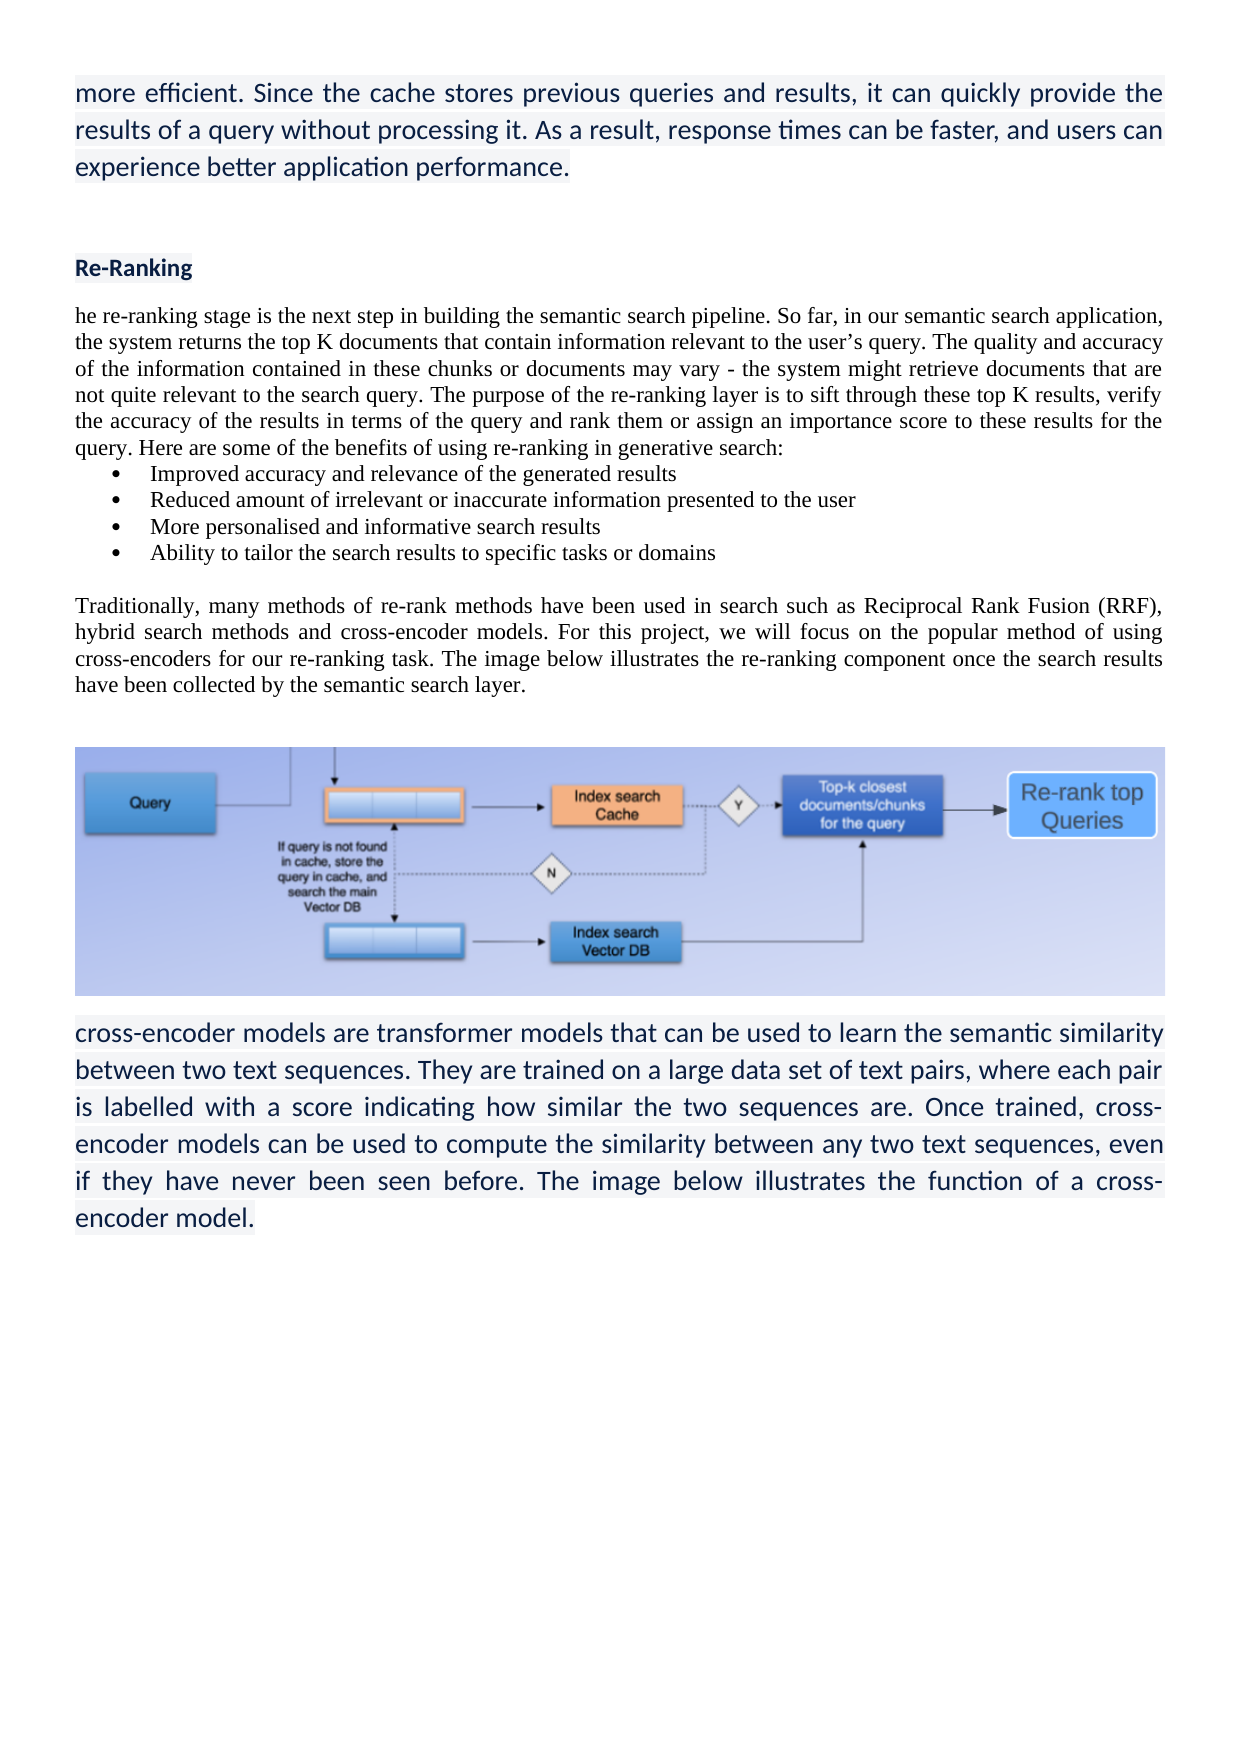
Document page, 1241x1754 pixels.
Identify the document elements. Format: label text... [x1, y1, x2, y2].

text Traditionally, many methods of re-rank methods have been used in search such as Reciprocal Rank Fusion (RRF), hybrid search methods and cross-encoder models. For this project, we will focus on the popular method of using cross-encoders for our re-ranking task. The image below illustrates the re-ranking component once the search results have been collected by the semantic search layer. [75, 592, 1165, 697]
list Improved accuracy and relevance of the generated results [112, 460, 1165, 487]
text Re-Ranking [75, 252, 1165, 283]
picture [75, 747, 1166, 996]
list More personalised and informative search results [112, 513, 1165, 539]
list Ability to tailor the search results to specific tasks or domains [112, 539, 1165, 566]
list Reduced amount of irrelevant or inaccurate information presented to the user [112, 487, 1165, 513]
text he re-ranking stage is the next step in building the semantic search pipeline. So far, in our semantic search application, the system returns the top K documents that contain information relevant to the user’s query. The quality and accuracy of the information contained in these chunks or documents may vary - the system might retrieve documents that are not quite relevant to the search query. The purpose of the re-ranking layer is to sift through these top K results, verify the accuracy of the results in terms of the query and rank them or assign an importance score to these results for the query. Here are some of the benefits of using re-ranking in generative search: [75, 302, 1165, 460]
text cross-encoder models are transformer models that can be used to learn the semantic similarity between two text sequences. They are trained on a large data set of text pairs, where each pair is labelled with a score indicating how similar the two sequences are. Once trained, cross-encoder models can be used to compute the similarity between any two text sequences, even if they have never been seen before. The image below illustrates the function of a cross-encoder model. [75, 1198, 1165, 1235]
